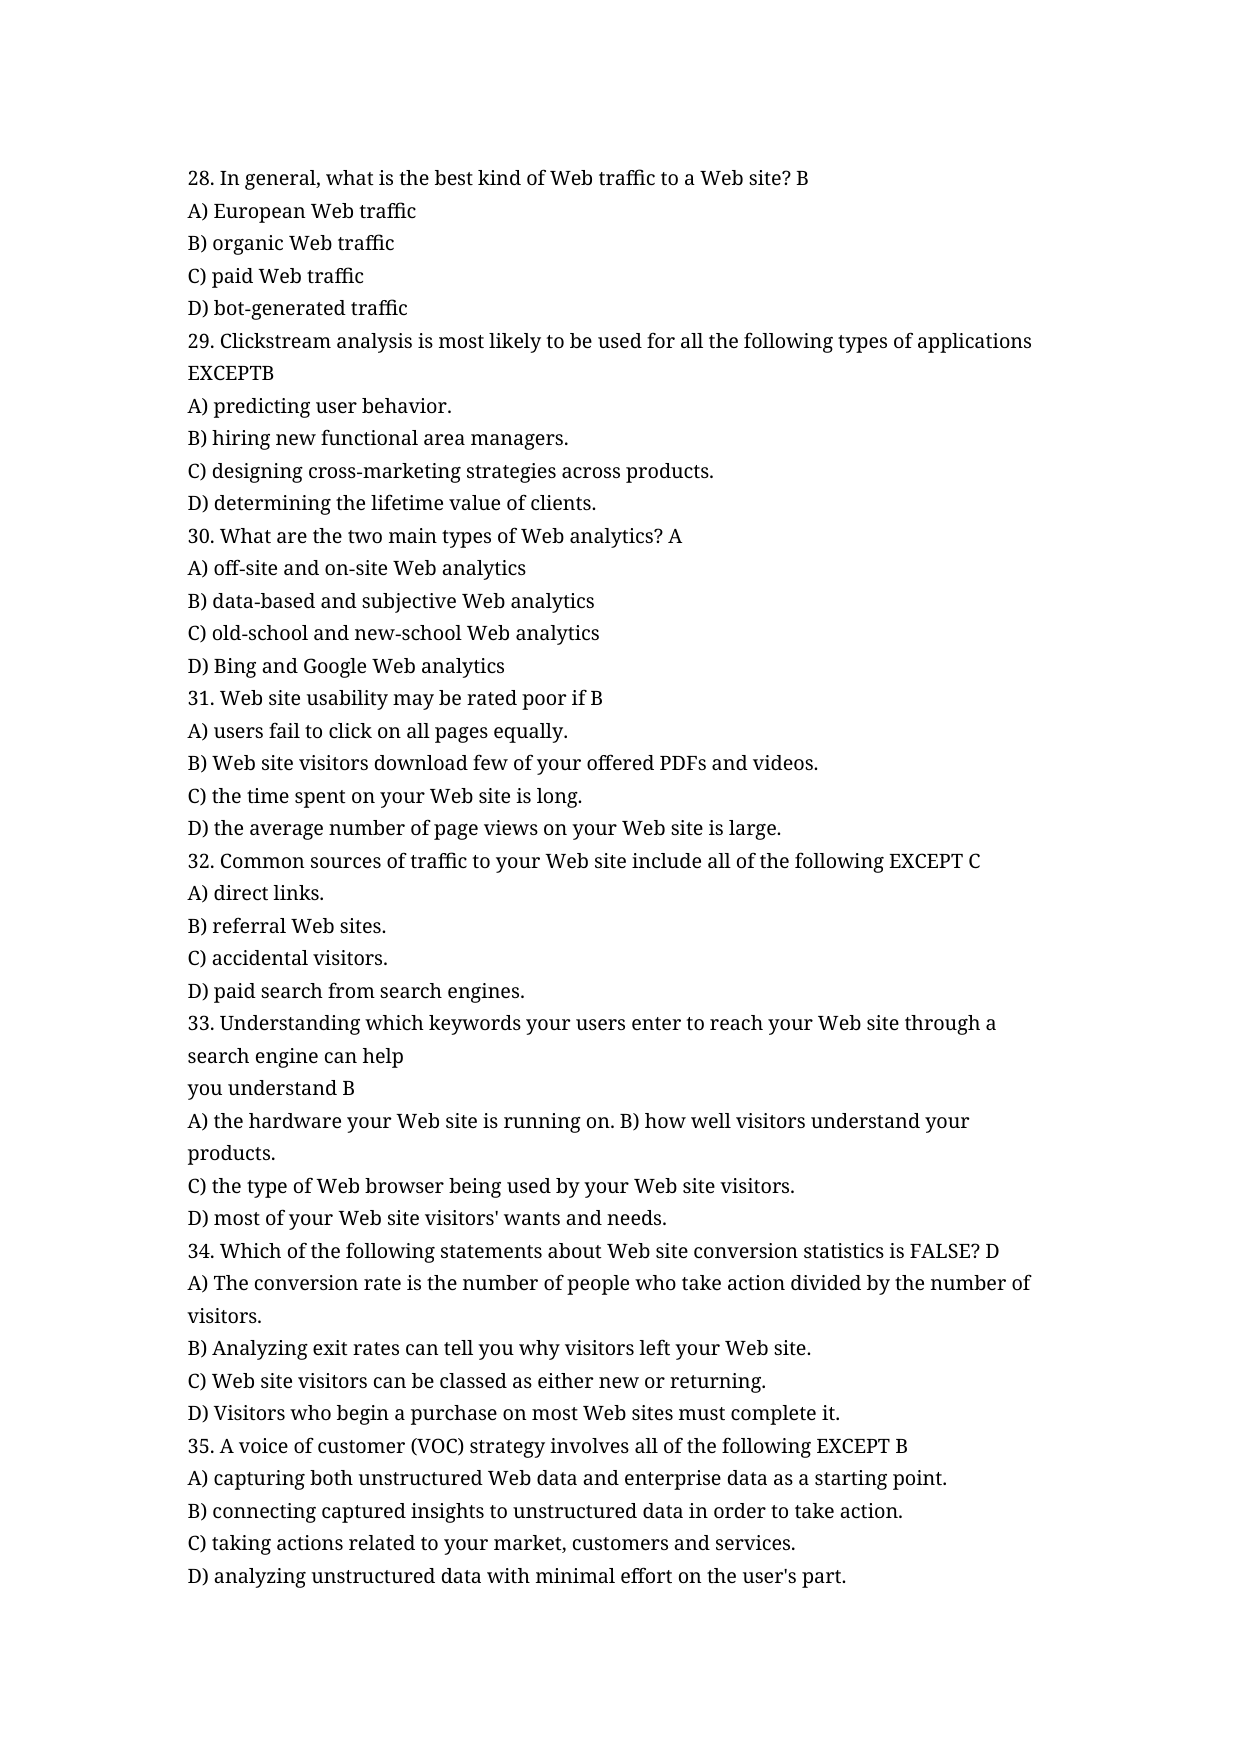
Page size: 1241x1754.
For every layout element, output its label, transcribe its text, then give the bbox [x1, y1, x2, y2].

text C) taking actions related to your market, customers and services. [187, 1527, 1053, 1559]
text C) designing cross-marketing strategies across products. [187, 454, 1053, 487]
text C) accidental visitors. [187, 942, 1053, 974]
text 35. A voice of customer (VOC) strategy involves all of the following EXCEPT B [187, 1429, 1053, 1462]
text B) connecting captured insights to unstructured data in order to take action. [187, 1494, 1053, 1527]
text D) the average number of page views on your Web site is large. [187, 812, 1053, 844]
text B) referral Web sites. [187, 909, 1053, 942]
text B) Web site visitors download few of your offered PDFs and videos. [187, 747, 1053, 779]
text A) The conversion rate is the number of people who take action divided by the number of visitors. [187, 1267, 1053, 1332]
text B) data-based and subjective Web analytics [187, 584, 1053, 617]
text A) European Web traffic [187, 194, 1053, 227]
text 28. In general, what is the best kind of Web traffic to a Web site? B [187, 162, 1053, 194]
text D) paid search from search engines. [187, 974, 1053, 1007]
text B) organic Web traffic [187, 227, 1053, 259]
text B) Analyzing exit rates can tell you why visitors left your Web site. [187, 1332, 1053, 1364]
text you understand B [187, 1072, 1053, 1104]
text C) paid Web traffic [187, 259, 1053, 292]
text D) analyzing unstructured data with minimal effort on the user's part. [187, 1559, 1053, 1592]
text 29. Clickstream analysis is most likely to be used for all the following types of applications EXCEPTB [187, 324, 1053, 389]
text C) the time spent on your Web site is long. [187, 779, 1053, 812]
text D) Bing and Google Web analytics [187, 649, 1053, 682]
text C) Web site visitors can be classed as either new or returning. [187, 1364, 1053, 1397]
text 30. What are the two main types of Web analytics? A [187, 519, 1053, 552]
text A) capturing both unstructured Web data and enterprise data as a starting point. [187, 1462, 1053, 1494]
text A) off-site and on-site Web analytics [187, 552, 1053, 584]
text A) the hardware your Web site is running on. B) how well visitors understand your products. [187, 1104, 1053, 1169]
text A) predicting user behavior. [187, 389, 1053, 422]
text 33. Understanding which keywords your users enter to reach your Web site through a search engine can help [187, 1007, 1053, 1072]
text D) determining the lifetime value of clients. [187, 487, 1053, 519]
text D) most of your Web site visitors' wants and needs. [187, 1202, 1053, 1234]
text D) Visitors who begin a purchase on most Web sites must complete it. [187, 1397, 1053, 1429]
text B) hiring new functional area managers. [187, 422, 1053, 454]
text C) old-school and new-school Web analytics [187, 617, 1053, 649]
text C) the type of Web browser being used by your Web site visitors. [187, 1169, 1053, 1202]
text D) bot-generated traffic [187, 292, 1053, 324]
text 34. Which of the following statements about Web site conversion statistics is FALSE? D [187, 1234, 1053, 1267]
text 32. Common sources of traffic to your Web site include all of the following EXCEPT C [187, 844, 1053, 877]
text A) users fail to click on all pages equally. [187, 714, 1053, 747]
text 31. Web site usability may be rated poor if B [187, 682, 1053, 714]
text A) direct links. [187, 877, 1053, 909]
